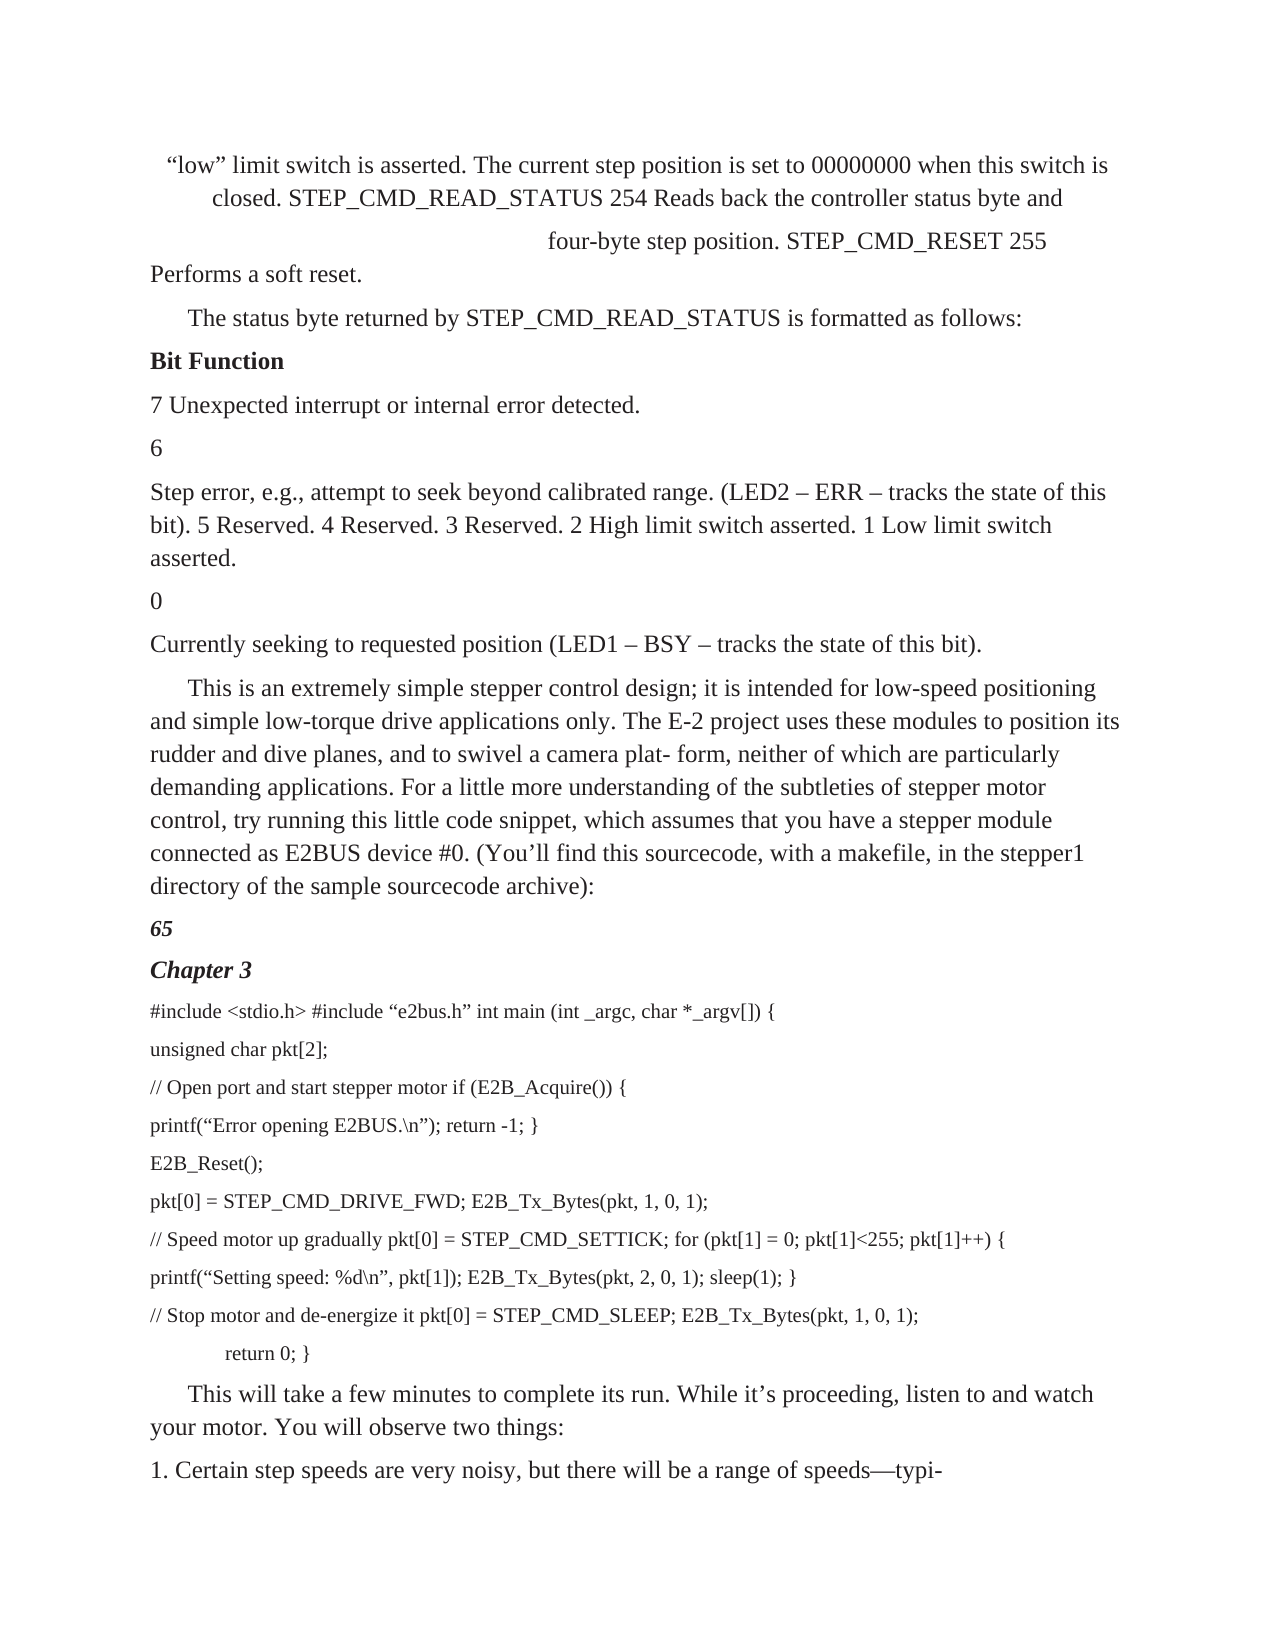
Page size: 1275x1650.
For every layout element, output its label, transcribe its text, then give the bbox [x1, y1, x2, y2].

text E2B_Reset(); [150, 1151, 1125, 1175]
text Bit Function [150, 346, 1125, 375]
text 0 [150, 586, 1125, 615]
text printf(“Error opening E2BUS.\n”); return -1; } [150, 1113, 1125, 1137]
text unsigned char pkt[2]; [150, 1037, 1125, 1061]
text 7 Unexpected interrupt or internal error detected. [150, 390, 1125, 418]
text // Stop motor and de-energize it pkt[0] = STEP_CMD_SLEEP; E2B_Tx_Bytes(pkt, 1, 0, 1); [150, 1303, 1125, 1327]
text // Open port and start stepper motor if (E2B_Acquire()) { [150, 1075, 1125, 1099]
text This will take a few minutes to complete its run. While it’s proceeding, listen to and watch your motor. You will observe two things: [150, 1379, 1125, 1441]
text “low” limit switch is asserted. The current step position is set to 00000000 when this switch is closed. STEP_CMD_READ_STATUS 254 Reads back the controller status byte and [150, 150, 1125, 212]
text pkt[0] = STEP_CMD_DRIVE_FWD; E2B_Tx_Bytes(pkt, 1, 0, 1); [150, 1189, 1125, 1213]
text Step error, e.g., attempt to seek beyond calibrated range. (LED2 – ERR – tracks the state of this bit). 5 Reserved. 4 Reserved. 3 Reserved. 2 High limit switch asserted. 1 Low limit switch asserted. [150, 477, 1125, 571]
text 6 [150, 433, 1125, 462]
text // Speed motor up gradually pkt[0] = STEP_CMD_SETTICK; for (pkt[1] = 0; pkt[1]<255; pkt[1]++) { [150, 1227, 1125, 1251]
text four-byte step position. STEP_CMD_RESET 255 Performs a soft reset. [150, 226, 1125, 288]
text printf(“Setting speed: %d\n”, pkt[1]); E2B_Tx_Bytes(pkt, 2, 0, 1); sleep(1); } [150, 1265, 1125, 1289]
text The status byte returned by STEP_CMD_READ_STATUS is formatted as follows: [150, 303, 1125, 332]
text Currently seeking to requested position (LED1 – BSY – tracks the state of this bit). [150, 629, 1125, 658]
text 65 [150, 914, 1125, 941]
text This is an extremely simple stepper control design; it is intended for low-speed positioning and simple low-torque drive applications only. The E-2 project uses these modules to position its rudder and dive planes, and to swivel a camera plat- form, neither of which are particularly demanding applications. For a little more understanding of the subtleties of stepper motor control, try running this little code snippet, which assumes that you have a stepper module connected as E2BUS device #0. (You’ll find this sourcecode, with a makefile, in the stepper1 directory of the sample sourcecode archive): [150, 673, 1125, 900]
text 1. Certain step speeds are very noisy, but there will be a range of speeds—typi- [150, 1455, 1125, 1484]
text #include <stdio.h> #include “e2bus.h” int main (int _argc, char *_argv[]) { [150, 999, 1125, 1023]
text Chapter 3 [150, 955, 1125, 984]
text return 0; } [150, 1341, 1125, 1365]
